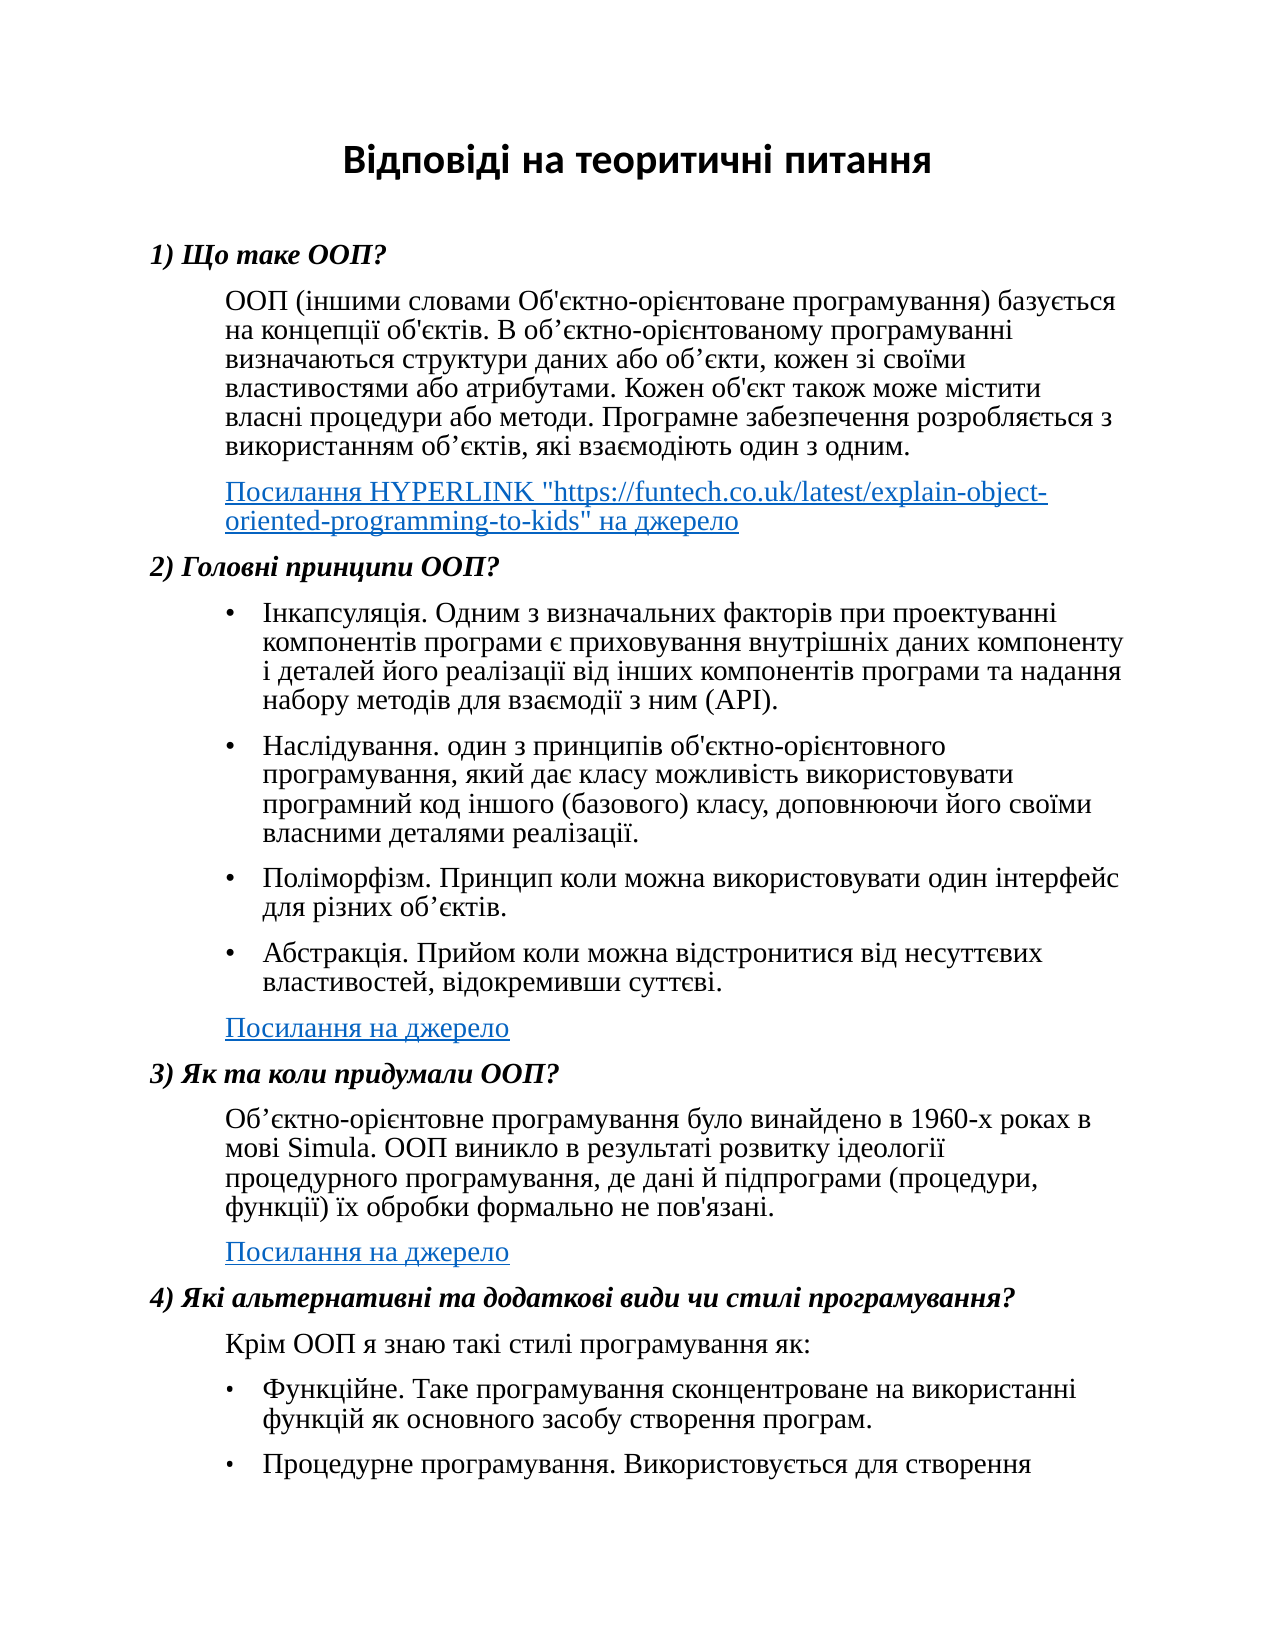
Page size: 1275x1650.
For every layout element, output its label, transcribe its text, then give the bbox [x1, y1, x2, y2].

text Відповіді на теоритичні питання [150, 150, 1125, 179]
text 1) Що таке ООП? [150, 241, 1125, 271]
text Посилання на джерело [225, 1238, 1125, 1268]
text Об’єктно-орієнтовне програмування було винайдено в 1960-х роках в мові Simula. ООП виникло в результаті розвитку ідеології процедурного програмування, де дані й підпрограми (процедури, функції) їх обробки формально не пов'язані. [225, 1106, 1125, 1222]
list Наслідування. один з принципів об'єктно-орієнтовного програмування, який дає класу можливість використовувати програмний код іншого (базового) класу, доповнюючи його своїми власними деталями реалізації. [225, 732, 1125, 848]
text Посилання HYPERLINK "https://funtech.co.uk/latest/explain-object-oriented-programming-to-kids" на джерело [225, 478, 1125, 536]
list Функційне. Таке програмування сконцентроване на використанні функцій як основного засобу створення програм. [225, 1376, 1125, 1434]
list Абстракція. Прийом коли можна відстронитися від несуттєвих властивостей, відокремивши суттєві. [225, 939, 1125, 997]
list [225, 1451, 1106, 1479]
text 4) Які альтернативні та додаткові види чи стилі програмування? [150, 1284, 1125, 1313]
text 2) Головні принципи ООП? [150, 553, 1125, 582]
text Крім ООП я знаю такі стилі програмування як: [225, 1330, 1125, 1359]
list Інкапсуляція. Одним з визначальних факторів при проектуванні компонентів програми є приховування внутрішніх даних компоненту і деталей його реалізації від інших компонентів програми та надання набору методів для взаємодії з ним (API). [225, 599, 1125, 715]
list Поліморфізм. Принцип коли можна використовувати один інтерфейс для різних об’єктів. [225, 864, 1125, 923]
text 3) Як та коли придумали ООП? [150, 1060, 1125, 1089]
text Посилання на джерело [225, 1014, 1125, 1043]
text ООП (іншими словами Об'єктно-орієнтоване програмування) базується на концепції об'єктів. В об’єктно-орієнтованому програмуванні визначаються структури даних або об’єкти, кожен зі своїми властивостями або атрибутами. Кожен об'єкт також може містити власні процедури або методи. Програмне забезпечення розробляється з використанням об’єктів, які взаємодіють один з одним. [225, 287, 1125, 462]
